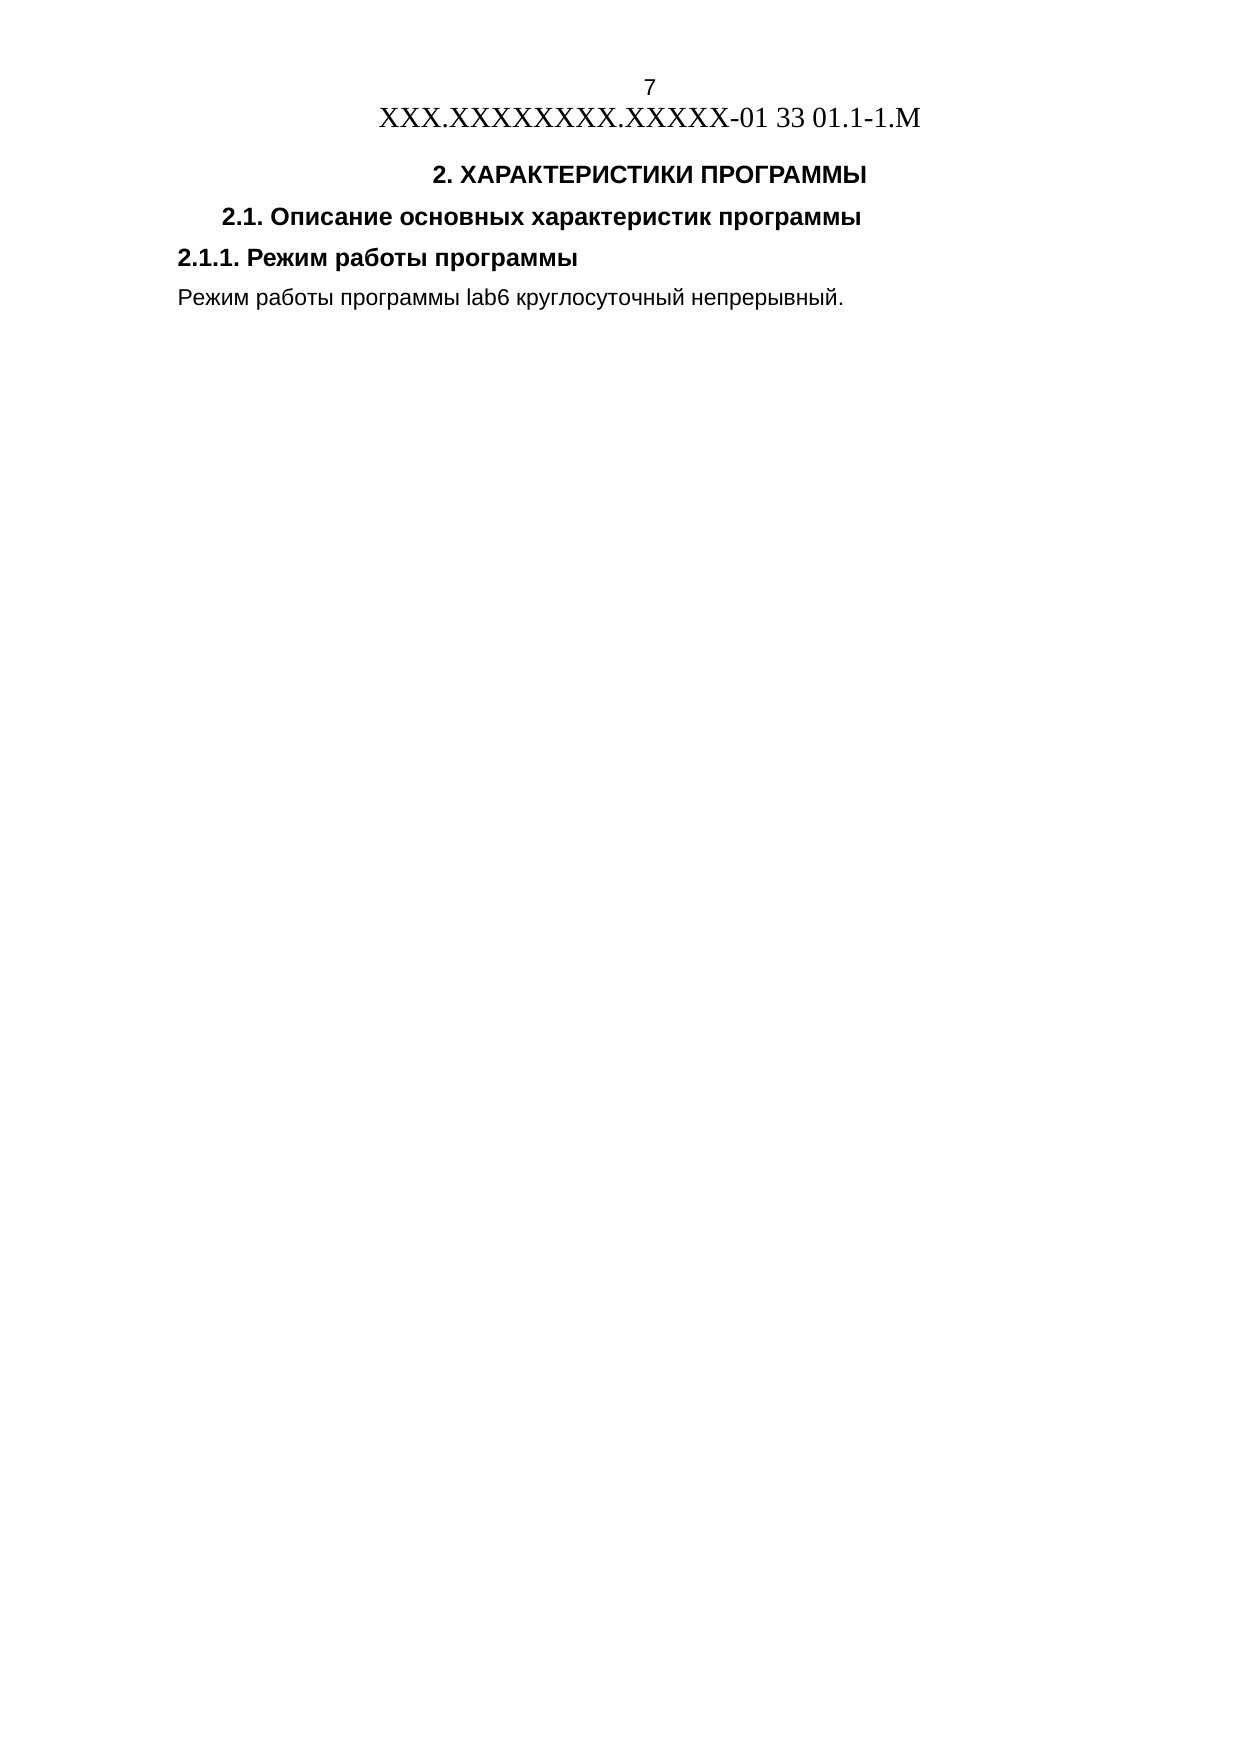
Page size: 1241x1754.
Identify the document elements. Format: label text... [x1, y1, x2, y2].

text Характеристики программы [118, 160, 1181, 189]
text Режим работы программы lab6 круглосуточный непрерывный. [118, 284, 1181, 310]
text Описание основных характеристик программы [162, 201, 1181, 230]
text Режим работы программы [118, 243, 1181, 271]
